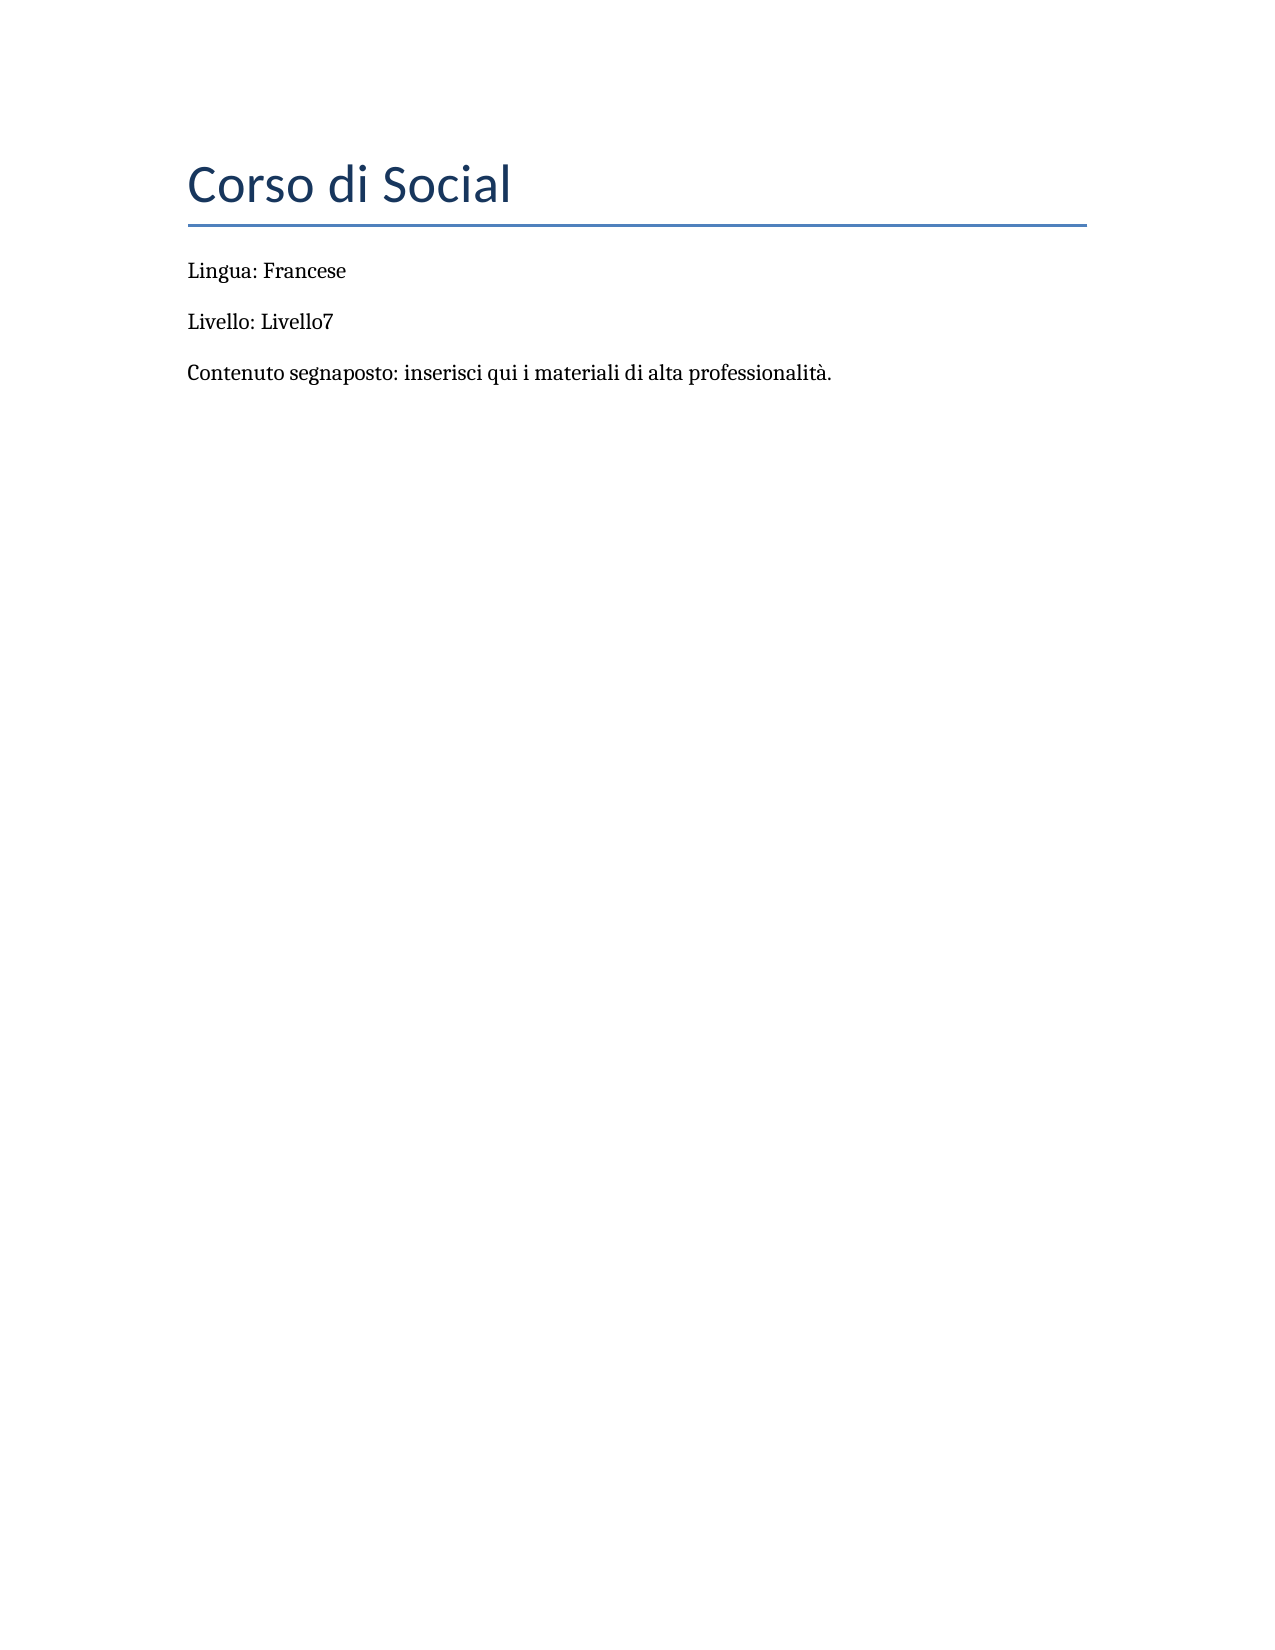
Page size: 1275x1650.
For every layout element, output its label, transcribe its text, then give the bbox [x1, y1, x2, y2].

text Lingua: Francese [187, 258, 1087, 284]
title Corso di Social [187, 150, 1087, 227]
text Livello: Livello7 [187, 309, 1087, 335]
text Contenuto segnaposto: inserisci qui i materiali di alta professionalità. [187, 360, 1087, 386]
